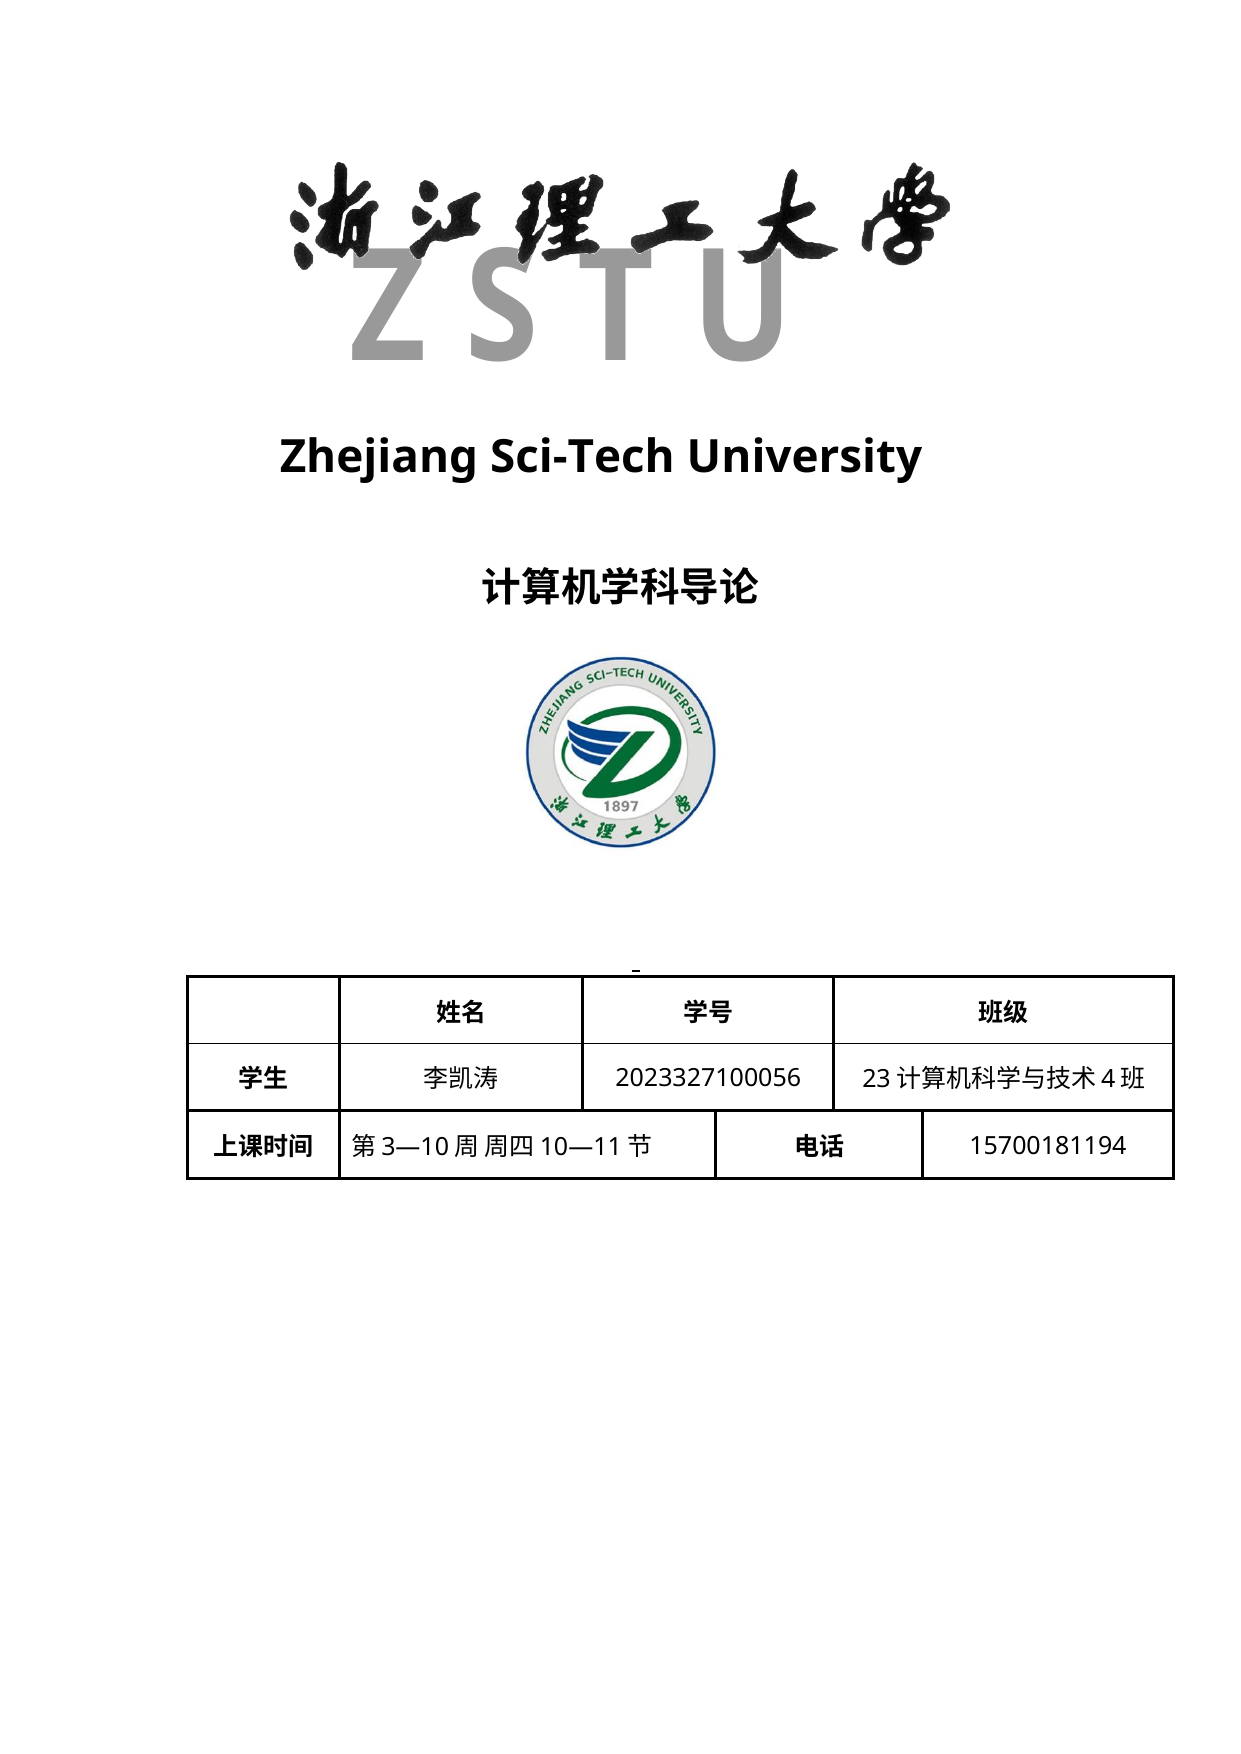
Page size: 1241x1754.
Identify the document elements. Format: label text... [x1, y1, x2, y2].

text Z S T U [187, 162, 1053, 422]
table_header 学号 [584, 978, 832, 1043]
text 计算机学科导论 [187, 552, 1053, 617]
table_cell 15700181194 [924, 1112, 1172, 1177]
table_cell 电话 [717, 1112, 921, 1177]
table_cell 上课时间 [189, 1112, 338, 1177]
table_cell 第3—10周 周四10—11节 [341, 1112, 714, 1177]
table_header 姓名 [341, 978, 581, 1043]
text Zhejiang Sci-Tech University [187, 422, 1053, 487]
table_cell 23计算机科学与技术4班 [835, 1044, 1172, 1109]
table_header [189, 978, 338, 1043]
table_header 班级 [835, 978, 1172, 1043]
table_cell 学生 [189, 1044, 338, 1109]
picture [496, 649, 744, 856]
table_cell 2023327100056 [584, 1044, 832, 1109]
table_cell 李凯涛 [341, 1044, 581, 1109]
